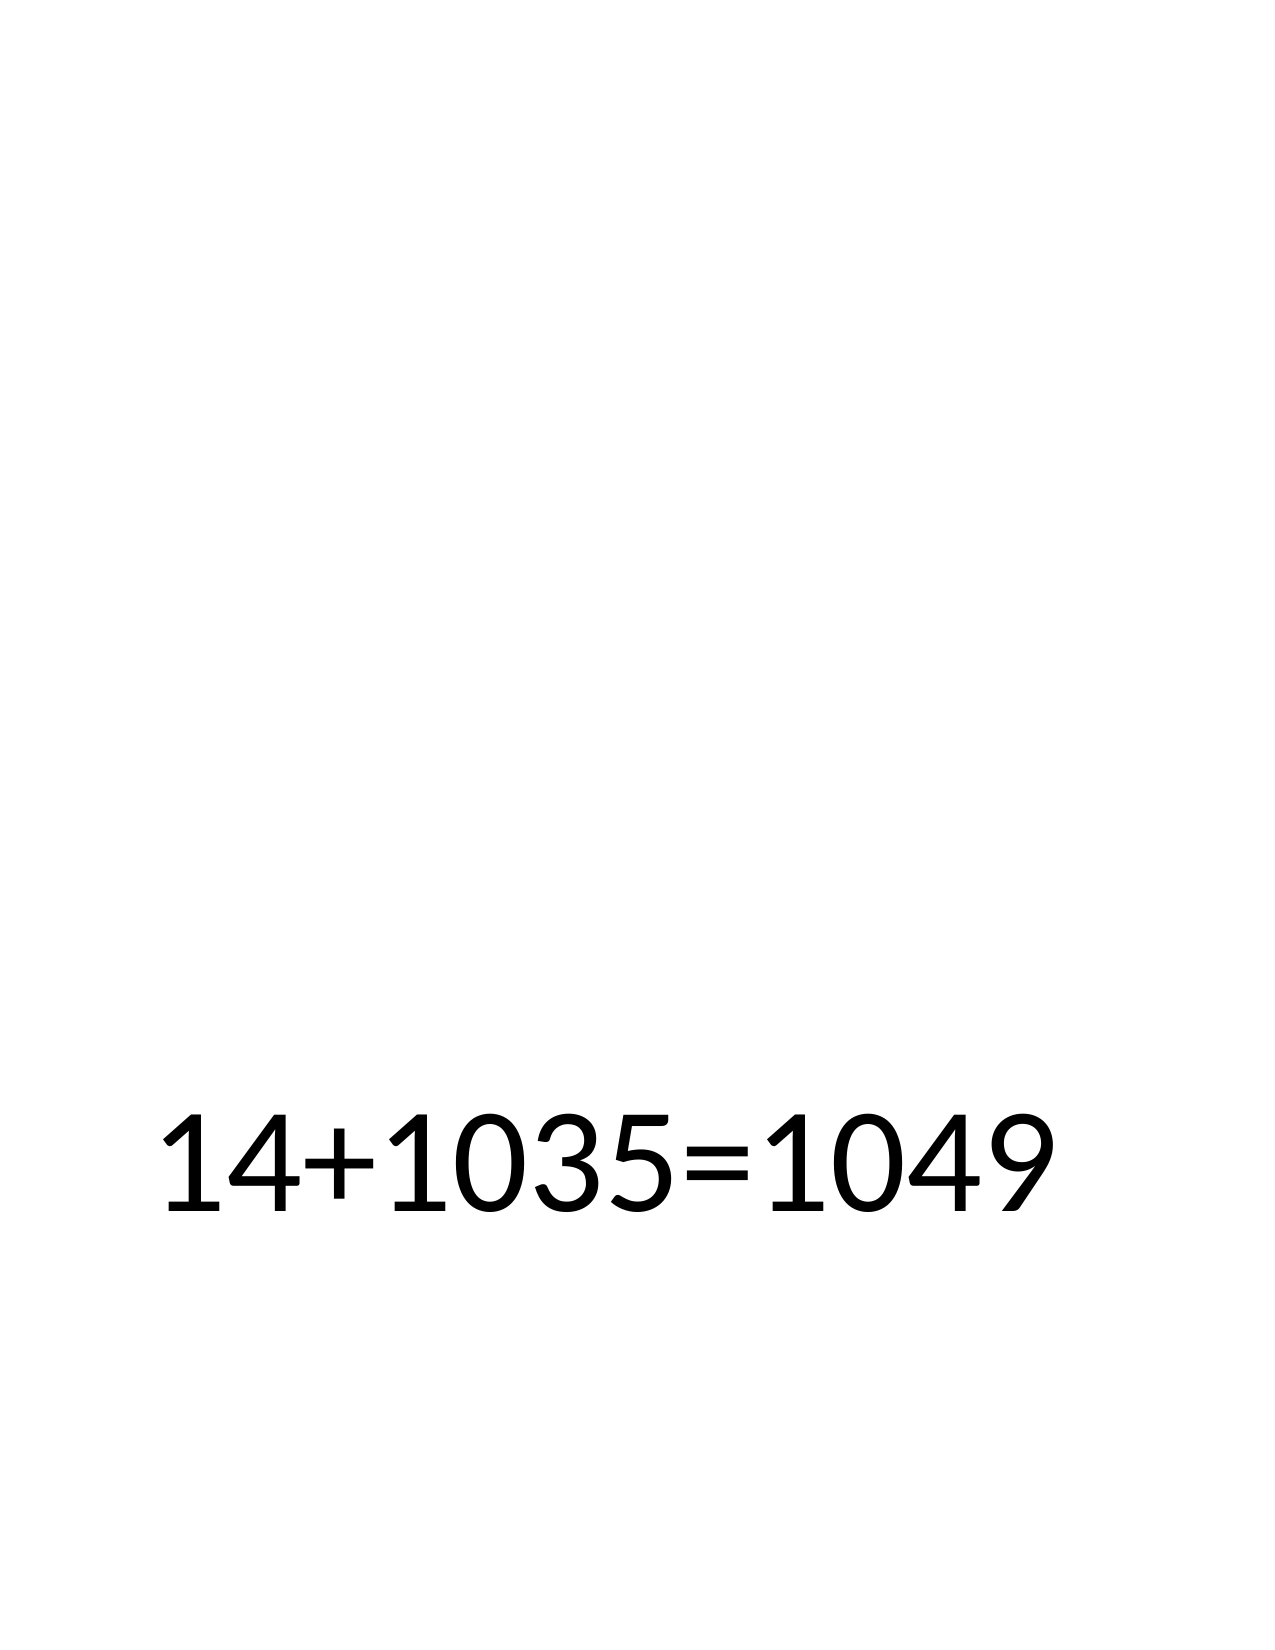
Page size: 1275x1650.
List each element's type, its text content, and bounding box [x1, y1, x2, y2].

text 14+1035=1049 [150, 150, 1125, 1249]
